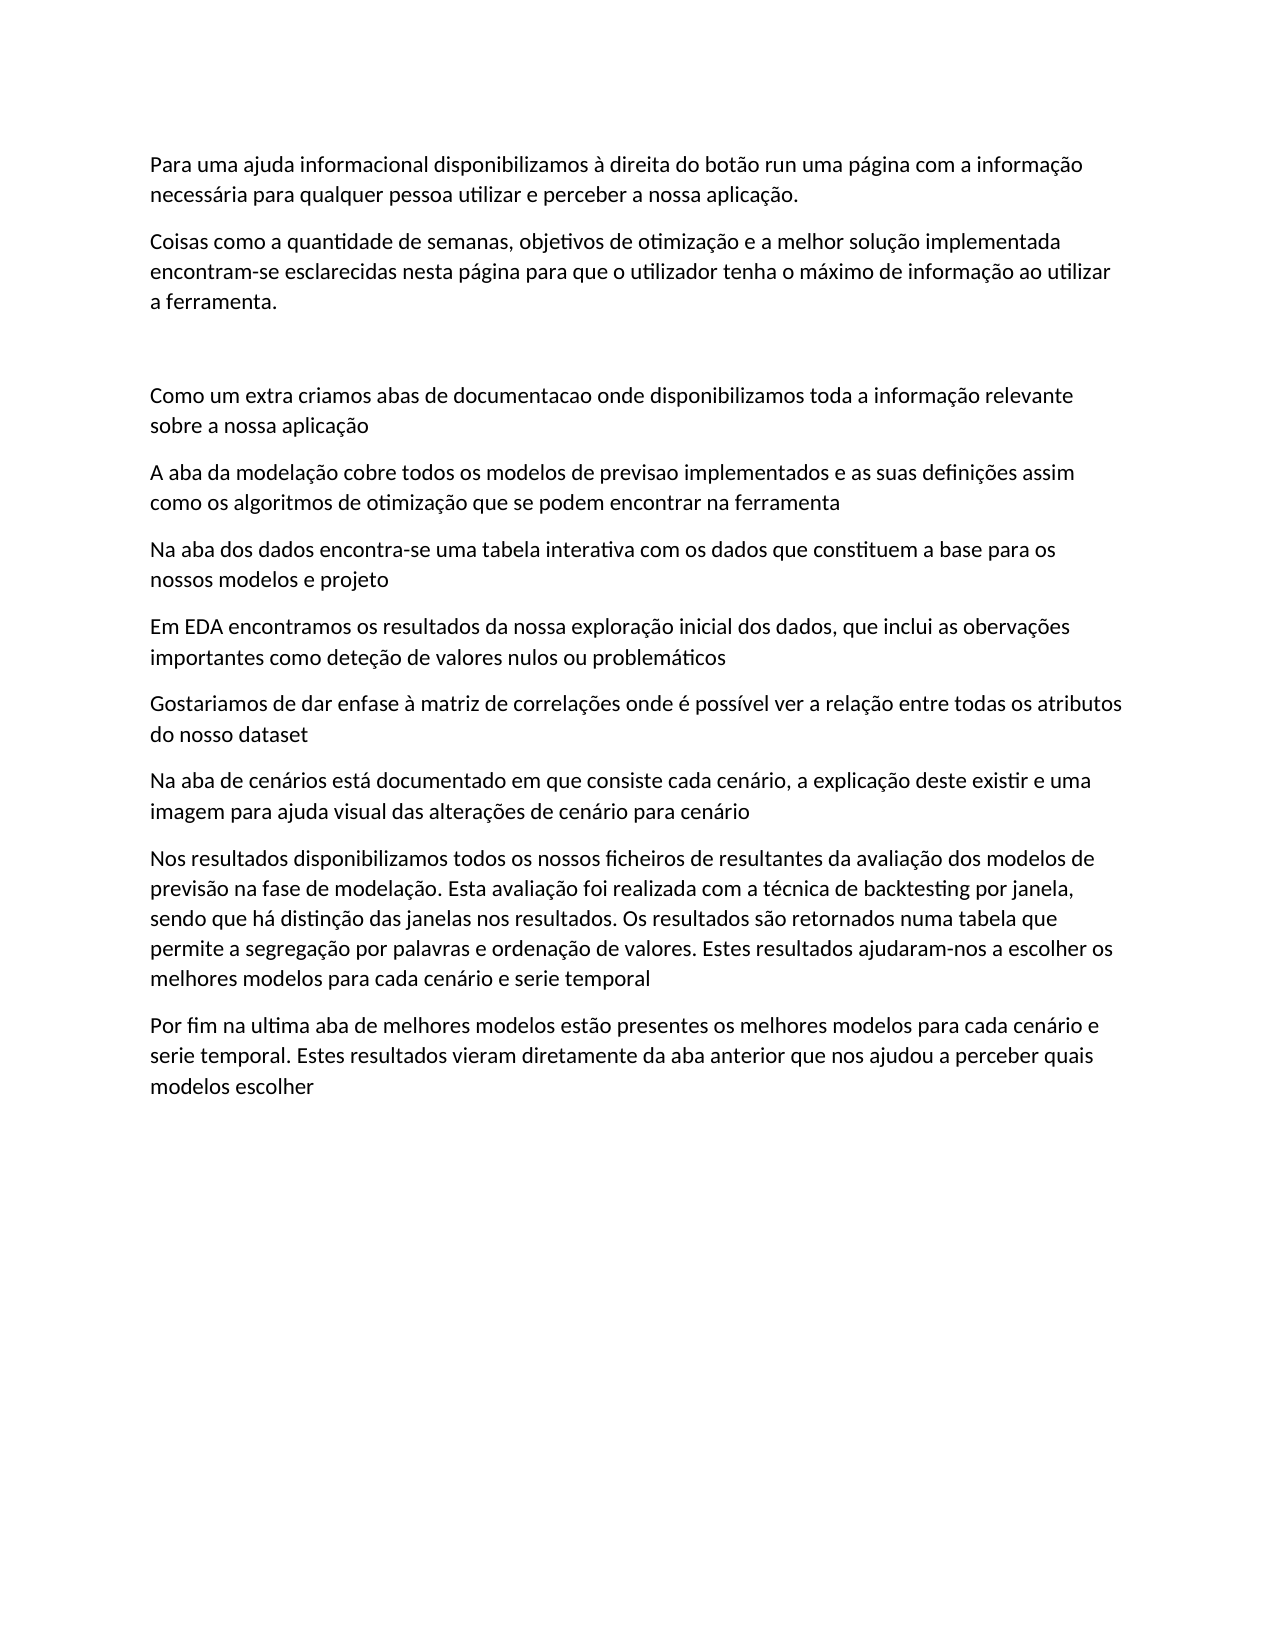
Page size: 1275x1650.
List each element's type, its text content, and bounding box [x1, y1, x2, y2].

text A aba da modelação cobre todos os modelos de previsao implementados e as suas definições assim como os algoritmos de otimização que se podem encontrar na ferramenta [150, 458, 1125, 517]
text Nos resultados disponibilizamos todos os nossos ficheiros de resultantes da avaliação dos modelos de previsão na fase de modelação. Esta avaliação foi realizada com a técnica de backtesting por janela, sendo que há distinção das janelas nos resultados. Os resultados são retornados numa tabela que permite a segregação por palavras e ordenação de valores. Estes resultados ajudaram-nos a escolher os melhores modelos para cada cenário e serie temporal [150, 844, 1125, 993]
text Coisas como a quantidade de semanas, objetivos de otimização e a melhor solução implementada encontram-se esclarecidas nesta página para que o utilizador tenha o máximo de informação ao utilizar a ferramenta. [150, 227, 1125, 316]
text Gostariamos de dar enfase à matriz de correlações onde é possível ver a relação entre todas os atributos do nosso dataset [150, 689, 1125, 748]
text Para uma ajuda informacional disponibilizamos à direita do botão run uma página com a informação necessária para qualquer pessoa utilizar e perceber a nossa aplicação. [150, 150, 1125, 208]
text Na aba dos dados encontra-se uma tabela interativa com os dados que constituem a base para os nossos modelos e projeto [150, 535, 1125, 594]
text Na aba de cenários está documentado em que consiste cada cenário, a explicação deste existir e uma imagem para ajuda visual das alterações de cenário para cenário [150, 767, 1125, 825]
text Por fim na ultima aba de melhores modelos estão presentes os melhores modelos para cada cenário e serie temporal. Estes resultados vieram diretamente da aba anterior que nos ajudou a perceber quais modelos escolher [150, 1011, 1125, 1100]
text Como um extra criamos abas de documentacao onde disponibilizamos toda a informação relevante sobre a nossa aplicação [150, 381, 1125, 439]
text Em EDA encontramos os resultados da nossa exploração inicial dos dados, que inclui as obervações importantes como deteção de valores nulos ou problemáticos [150, 612, 1125, 671]
